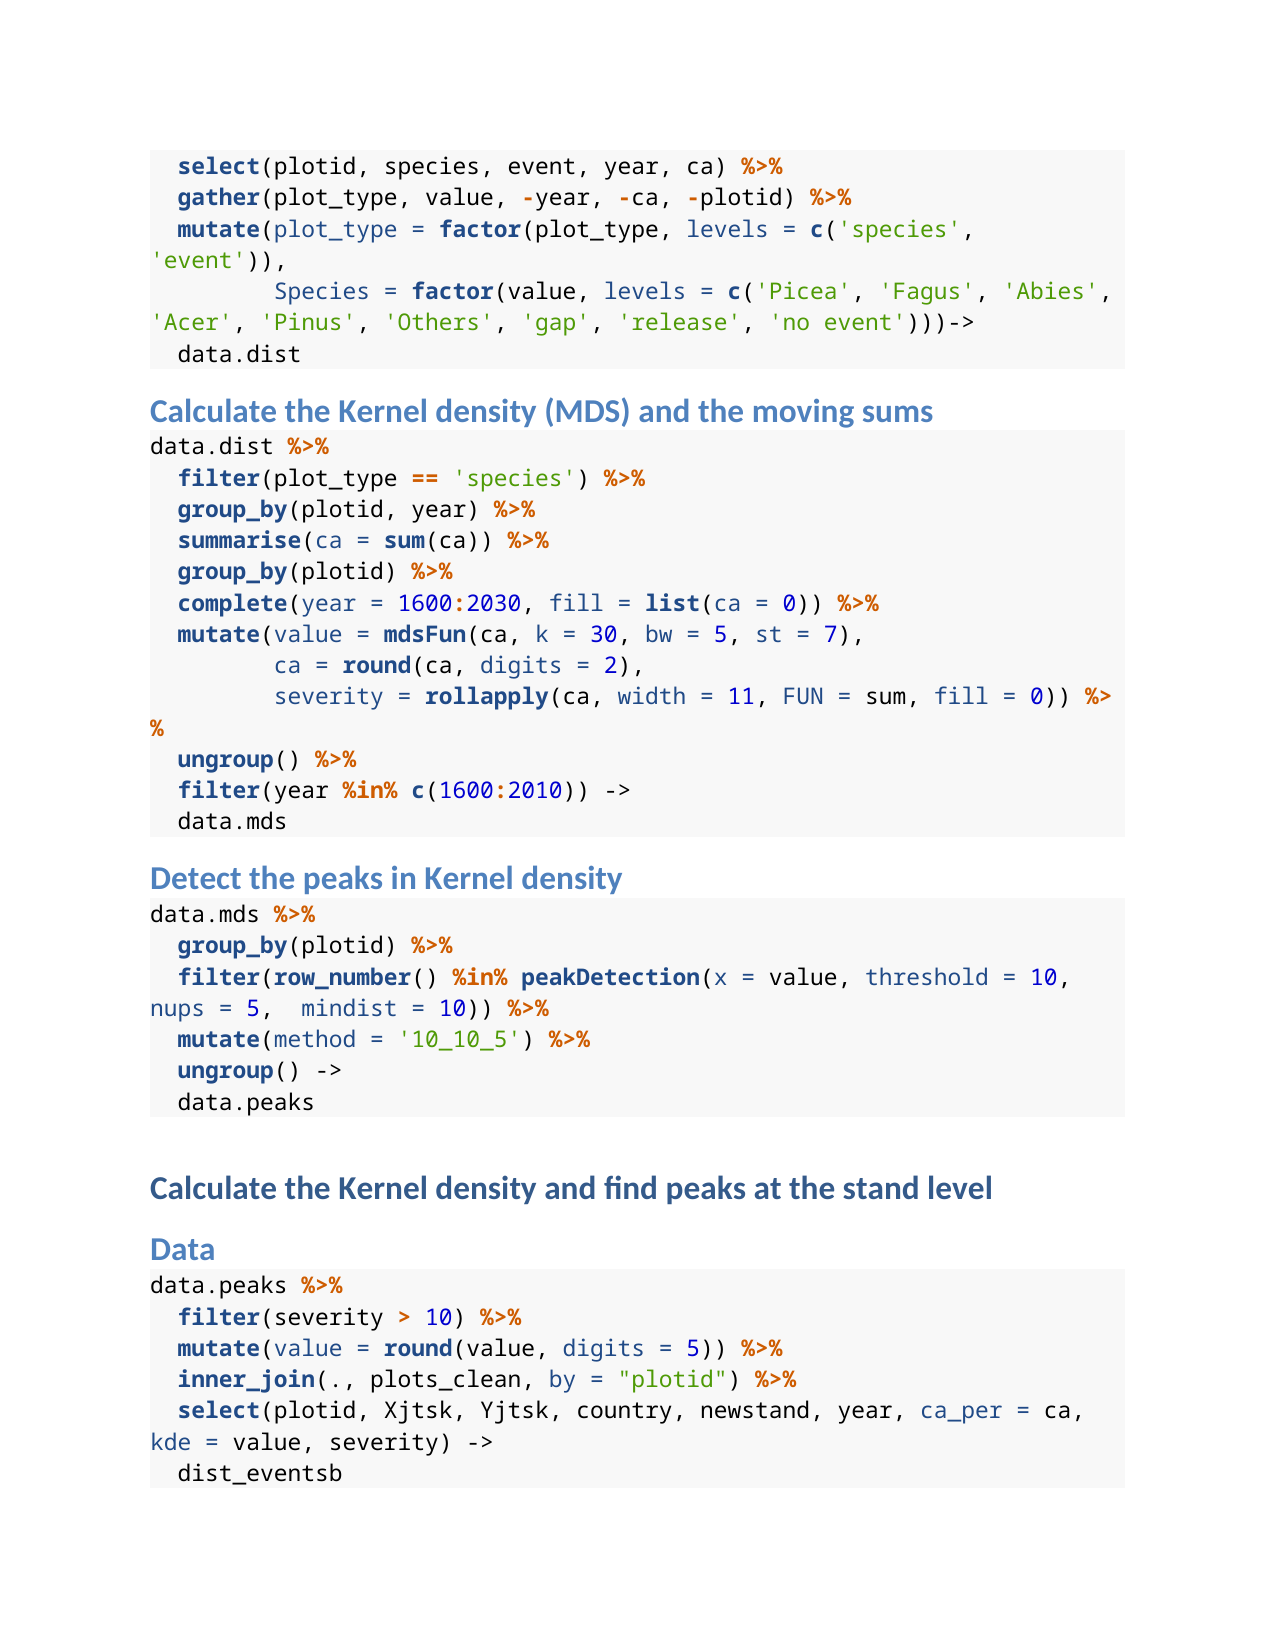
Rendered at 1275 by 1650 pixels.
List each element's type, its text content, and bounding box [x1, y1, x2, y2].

subtitle Calculate the Kernel density and find peaks at the stand level [150, 1167, 1125, 1208]
subtitle Data [150, 1228, 1125, 1269]
text data.peaks %>% filter(severity > 10) %>% mutate(value = round(value, digits = 5)) %>% inner_join(., plots_clean, by = "plotid") %>% select(plotid, Xjtsk, Yjtsk, country, newstand, year, ca_per = ca, kde = value, severity) -> dist_eventsb [342, 1269, 1125, 1488]
subtitle Detect the peaks in Kernel density [150, 857, 1125, 898]
text data.dist %>% filter(plot_type == 'species') %>% group_by(plotid, year) %>% summarise(ca = sum(ca)) %>% group_by(plotid) %>% complete(year = 1600:2030, fill = list(ca = 0)) %>% mutate(value = mdsFun(ca, k = 30, bw = 5, st = 7), ca = round(ca, digits = 2), severity = rollapply(ca, width = 11, FUN = sum, fill = 0)) %>% ungroup() %>% filter(year %in% c(1600:2010)) -> data.mds [164, 430, 1125, 837]
subtitle Calculate the Kernel density (MDS) and the moving sums [150, 389, 1125, 430]
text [150, 150, 1125, 369]
text data.mds %>% group_by(plotid) %>% filter(row_number() %in% peakDetection(x = value, threshold = 10, nups = 5, mindist = 10)) %>% mutate(method = '10_10_5') %>% ungroup() -> data.peaks [315, 898, 1125, 1117]
